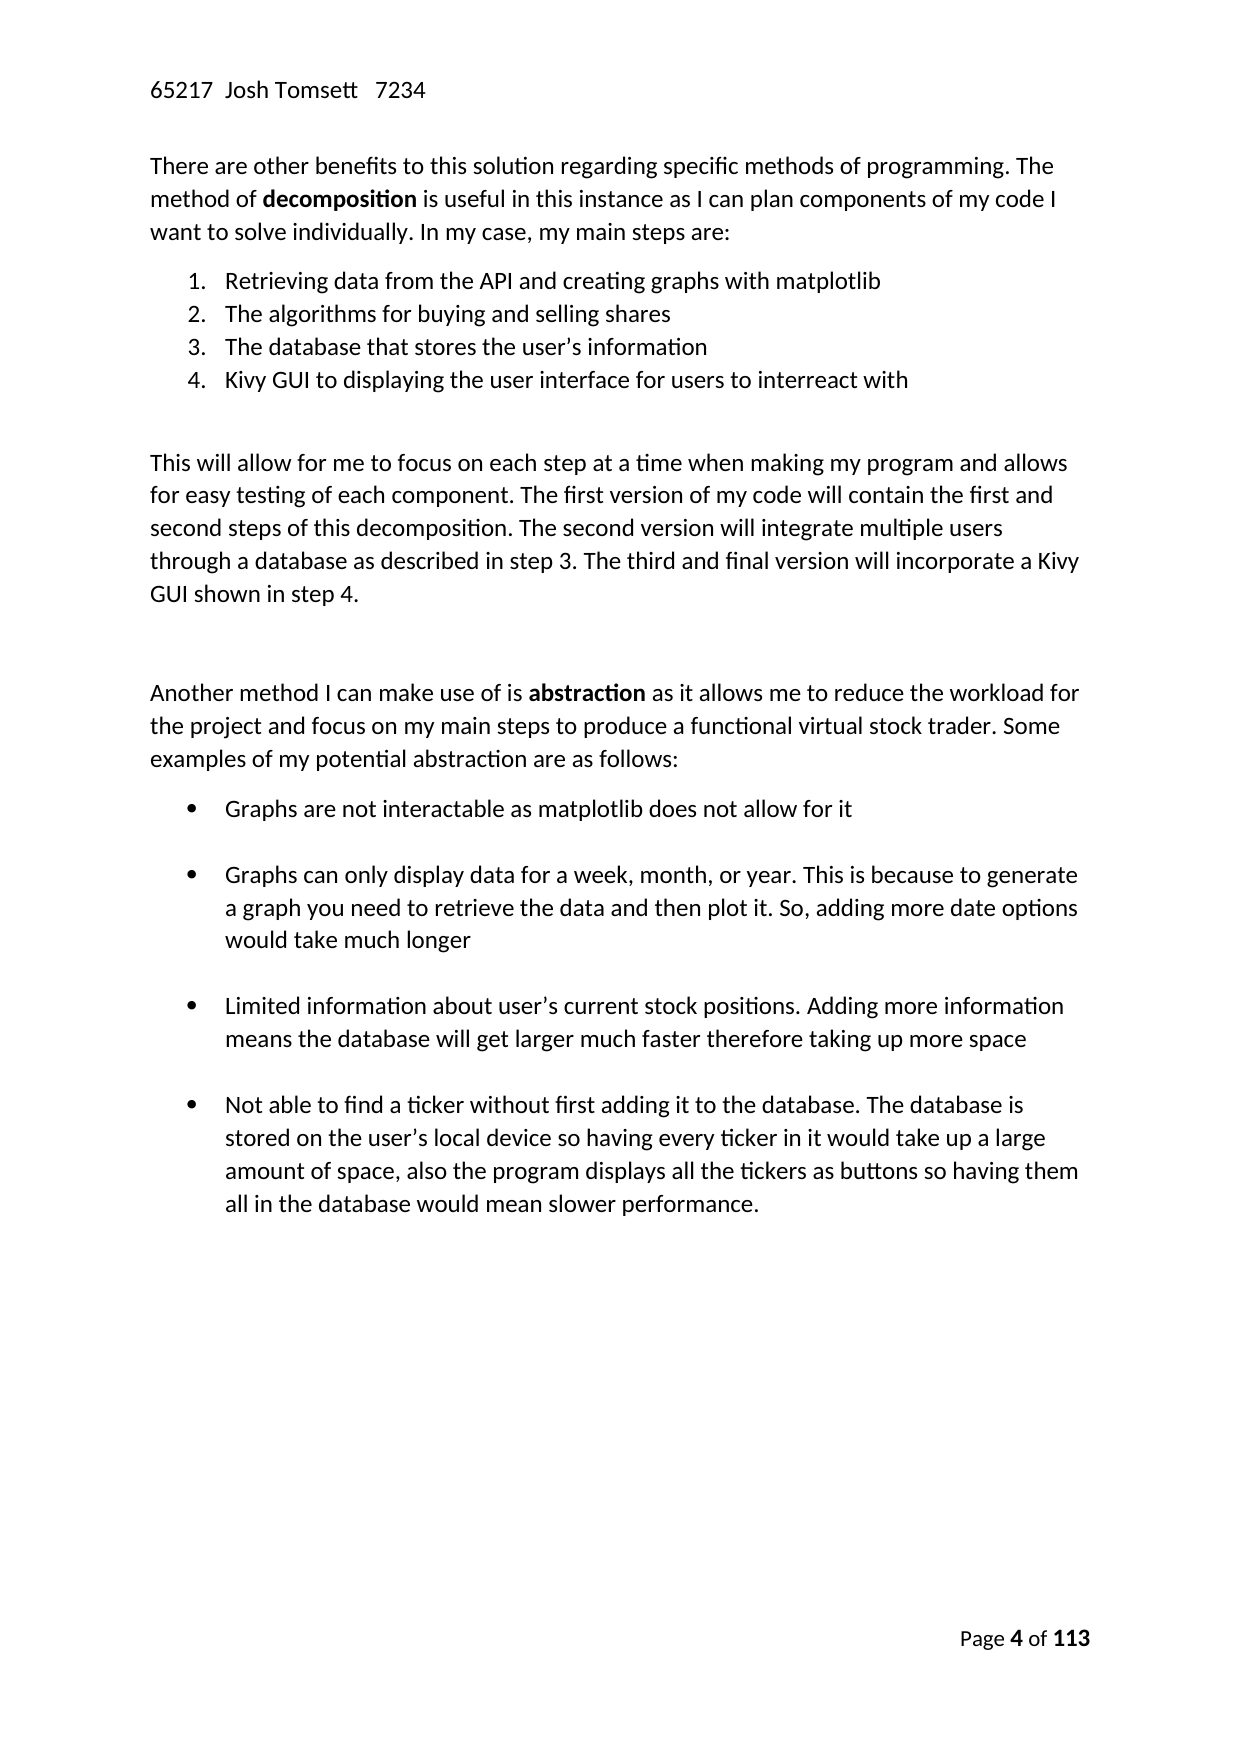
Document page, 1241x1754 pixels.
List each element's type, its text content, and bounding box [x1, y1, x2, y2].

list Retrieving data from the API and creating graphs with matplotlib [187, 265, 1090, 296]
text There are other benefits to this solution regarding specific methods of programming. The method of decomposition is useful in this instance as I can plan components of my code I want to solve individually. In my case, my main steps are: [150, 150, 1090, 246]
list The database that stores the user’s information [187, 331, 1090, 362]
list The algorithms for buying and selling shares [187, 298, 1090, 329]
list Kivy GUI to displaying the user interface for users to interreact with [187, 364, 1090, 395]
list Limited information about user’s current stock positions. Adding more information means the database will get larger much faster therefore taking up more space [187, 990, 1090, 1054]
text Another method I can make use of is abstraction as it allows me to reduce the workload for the project and focus on my main steps to produce a functional virtual stock trader. Some examples of my potential abstraction are as follows: [150, 677, 1090, 774]
list Graphs can only display data for a week, month, or year. This is because to generate a graph you need to retrieve the data and then plot it. So, adding more date options would take much longer [187, 859, 1090, 955]
list Graphs are not interactable as matplotlib does not allow for it [187, 793, 1090, 823]
list Not able to find a ticker without first adding it to the database. The database is stored on the user’s local device so having every ticker in it would take up a large amount of space, also the program displays all the tickers as buttons so having them all in the database would mean slower performance. [187, 1089, 1090, 1218]
text This will allow for me to focus on each step at a time when making my program and allows for easy testing of each component. The first version of my code will contain the first and second steps of this decomposition. The second version will integrate multiple users through a database as described in step 3. The third and final version will incorporate a Kivy GUI shown in step 4. [150, 447, 1090, 609]
